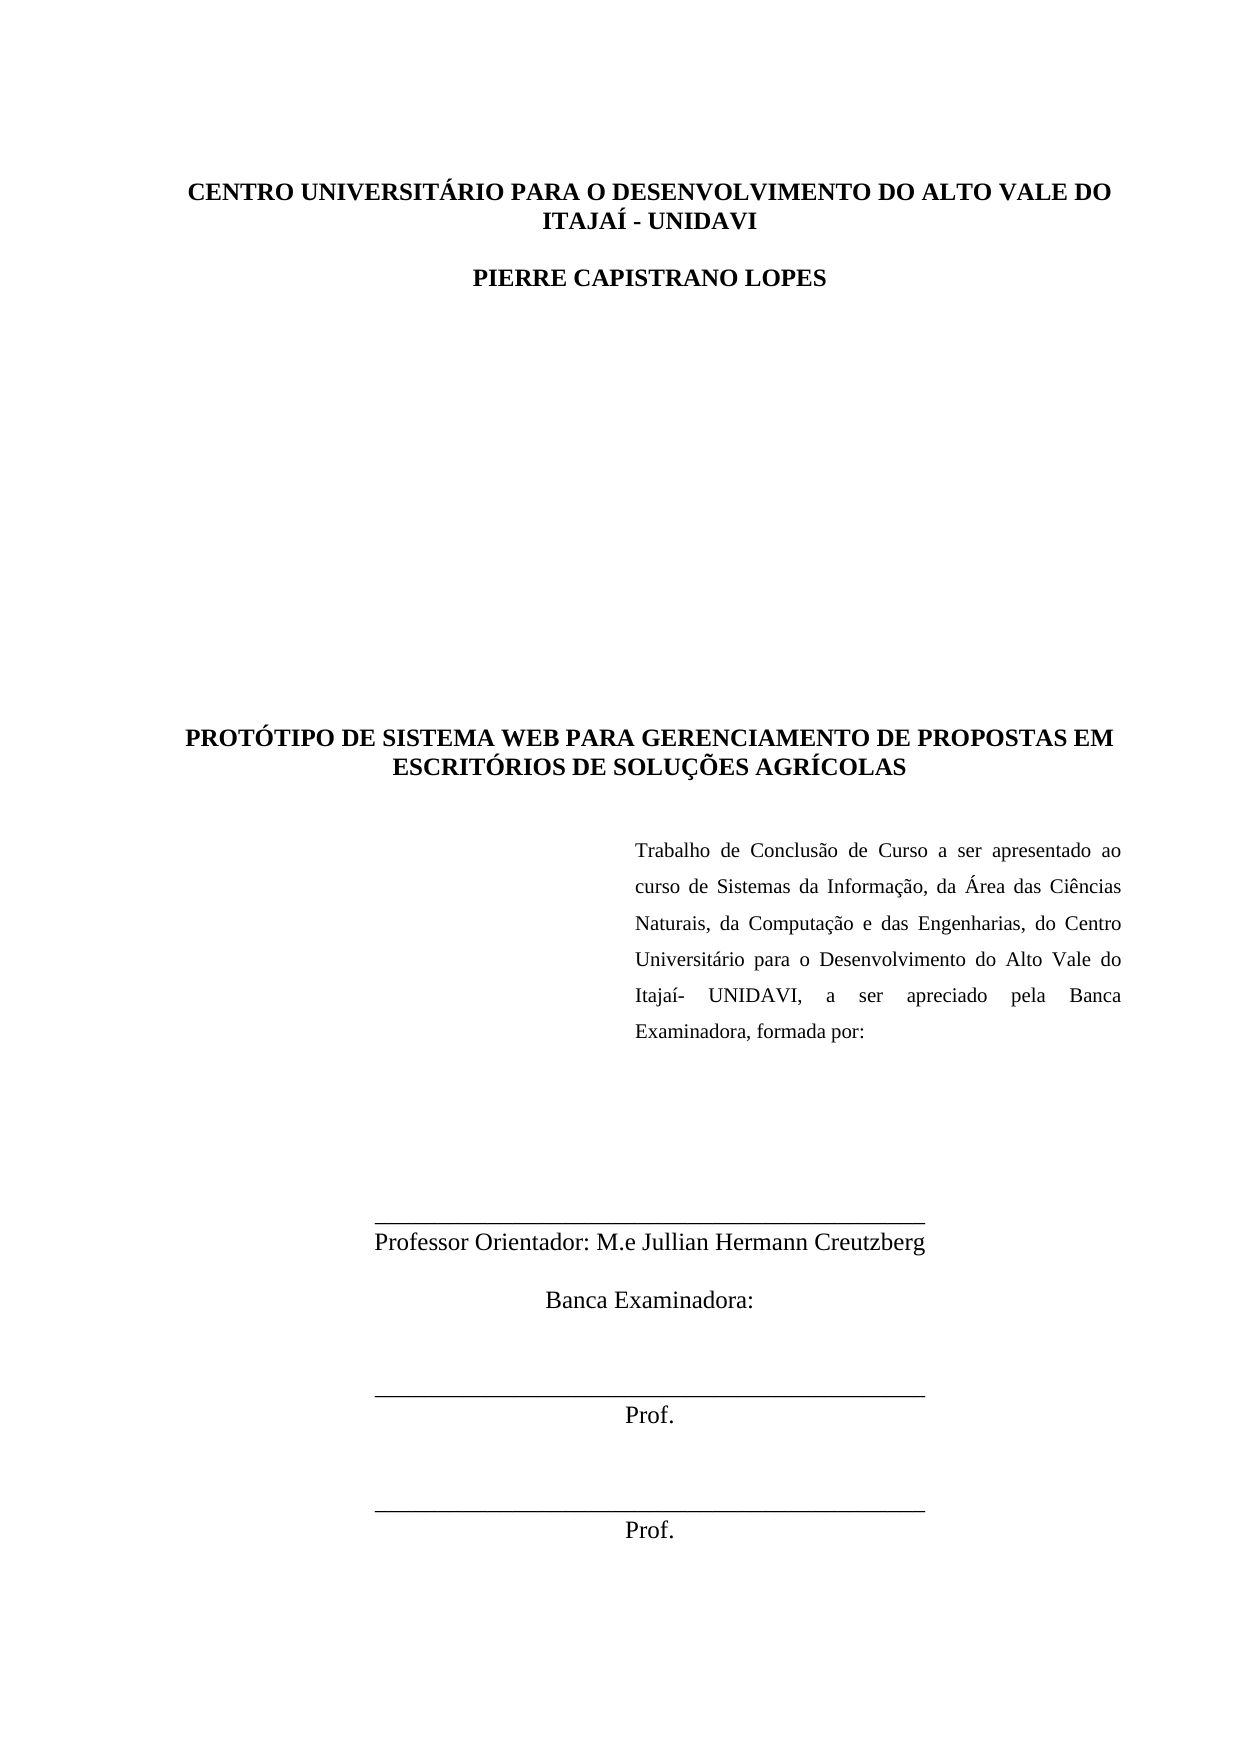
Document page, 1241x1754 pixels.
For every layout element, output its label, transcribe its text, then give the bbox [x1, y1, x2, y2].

text ____________________________________________ [177, 1198, 1122, 1227]
text CENTRO UNIVERSITÁRIO PARA O DESENVOLVIMENTO DO ALTO VALE DO ITAJAÍ - UNIDAVI [177, 177, 1122, 235]
text Banca Examinadora: [177, 1285, 1122, 1313]
text Trabalho de Conclusão de Curso a ser apresentado ao curso de Sistemas da Informação, da Área das Ciências Naturais, da Computação e das Engenharias, do Centro Universitário para o Desenvolvimento do Alto Vale do Itajaí- UNIDAVI, a ser apreciado pela Banca Examinadora, formada por: [635, 838, 1122, 1043]
text PROTÓTIPO DE SISTEMA WEB PARA GERENCIAMENTO DE PROPOSTAS EM ESCRITÓRIOS DE SOLUÇÕES AGRÍCOLAS [177, 723, 1122, 781]
text Prof. [177, 1400, 1122, 1428]
text PIERRE CAPISTRANO LOPES [177, 263, 1122, 292]
text Professor Orientador: M.e Jullian Hermann Creutzberg [177, 1227, 1122, 1256]
text Prof. [177, 1515, 1122, 1543]
text ____________________________________________ [177, 1486, 1122, 1515]
text ____________________________________________ [177, 1371, 1122, 1400]
